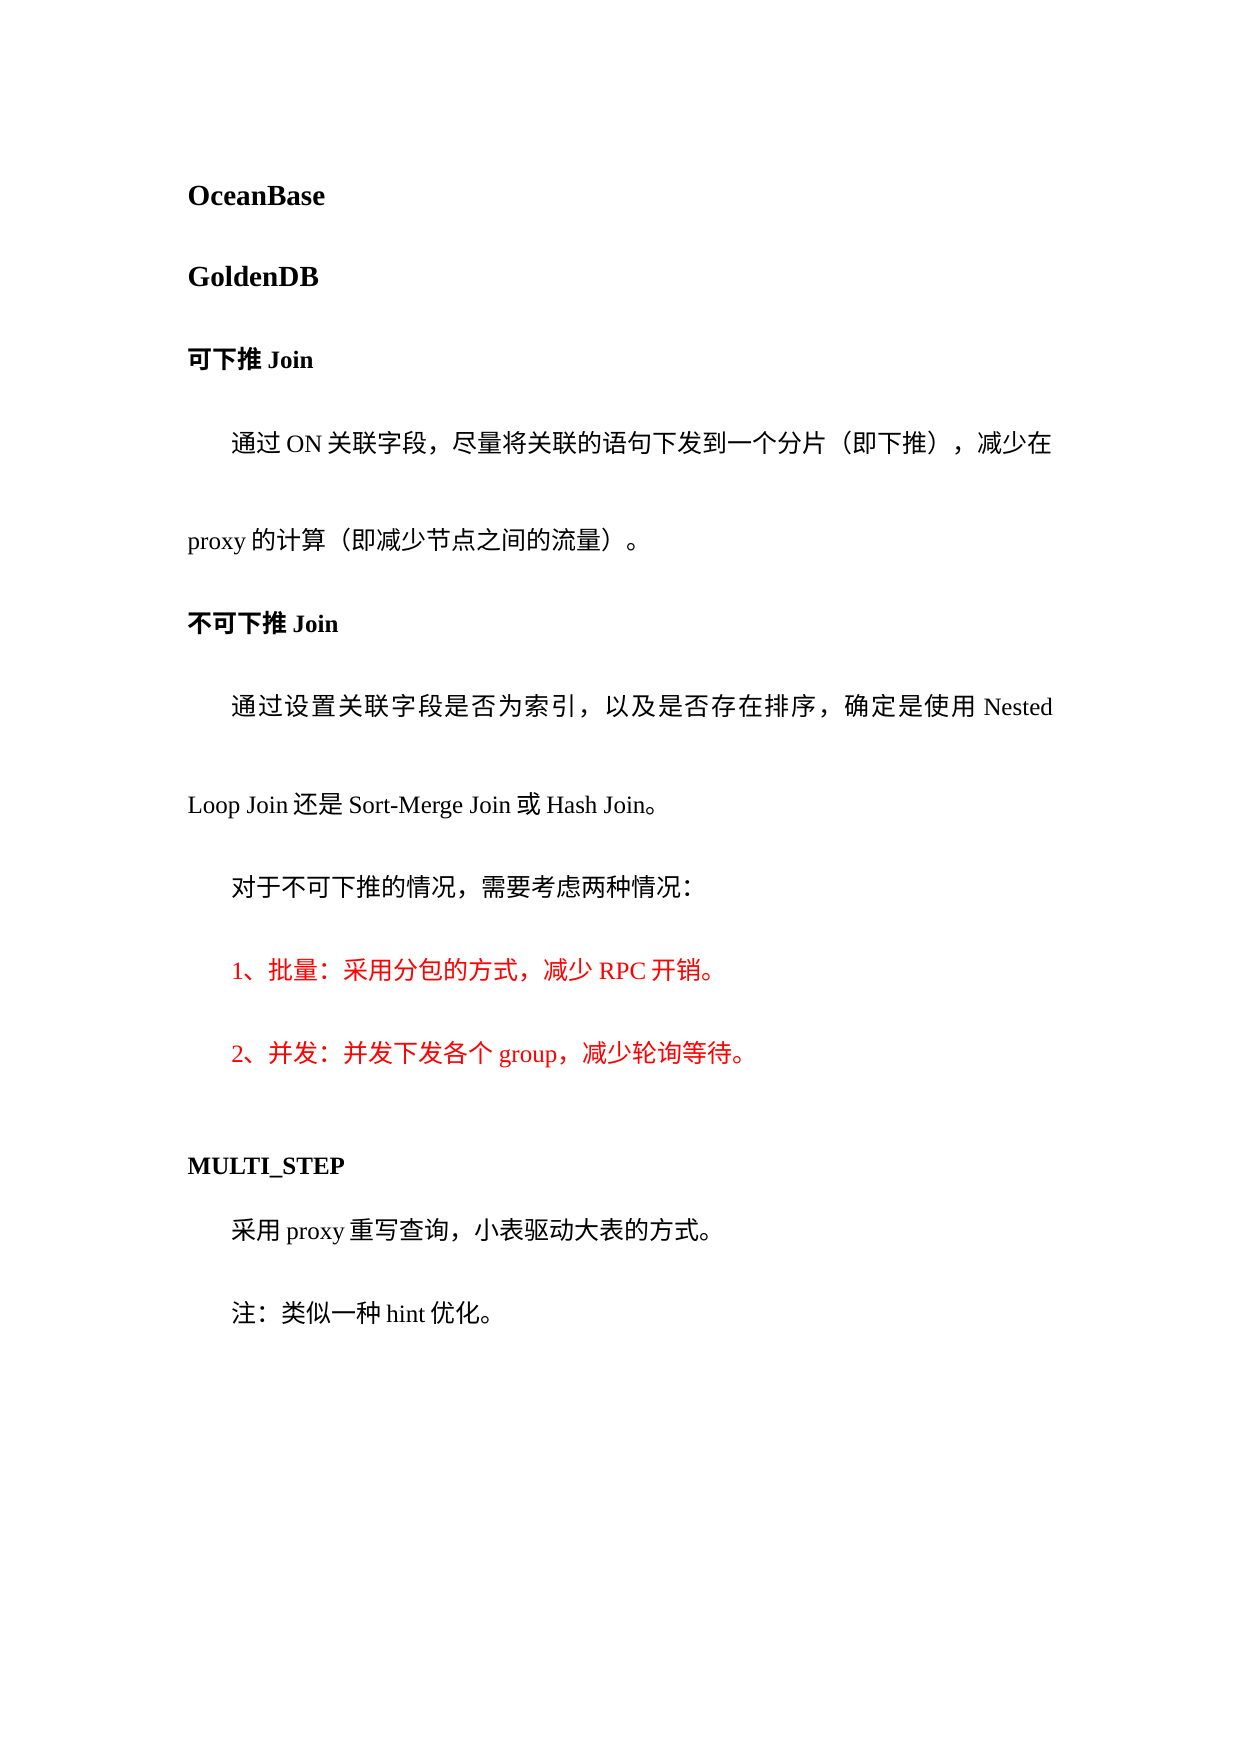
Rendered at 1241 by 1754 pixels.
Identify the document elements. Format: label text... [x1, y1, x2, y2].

list 并发：并发下发各个group，减少轮询等待。 [187, 1019, 1053, 1084]
text 通过设置关联字段是否为索引，以及是否存在排序，确定是使用Nested Loop Join还是Sort-Merge Join或Hash Join。 [187, 672, 1053, 835]
text 对于不可下推的情况，需要考虑两种情况： [187, 853, 1053, 918]
text 采用proxy重写查询，小表驱动大表的方式。 [187, 1196, 1053, 1261]
subtitle OceanBase [187, 162, 1053, 227]
subtitle 可下推Join [187, 326, 1053, 391]
list 批量：采用分包的方式，减少RPC开销。 [187, 936, 1053, 1001]
subtitle MULTI_STEP [187, 1149, 1053, 1182]
subtitle GoldenDB [187, 244, 1053, 309]
text 注：类似一种hint优化。 [187, 1279, 1053, 1344]
subtitle 不可下推Join [187, 589, 1053, 654]
text 通过ON关联字段，尽量将关联的语句下发到一个分片（即下推），减少在proxy的计算（即减少节点之间的流量）。 [187, 409, 1053, 571]
